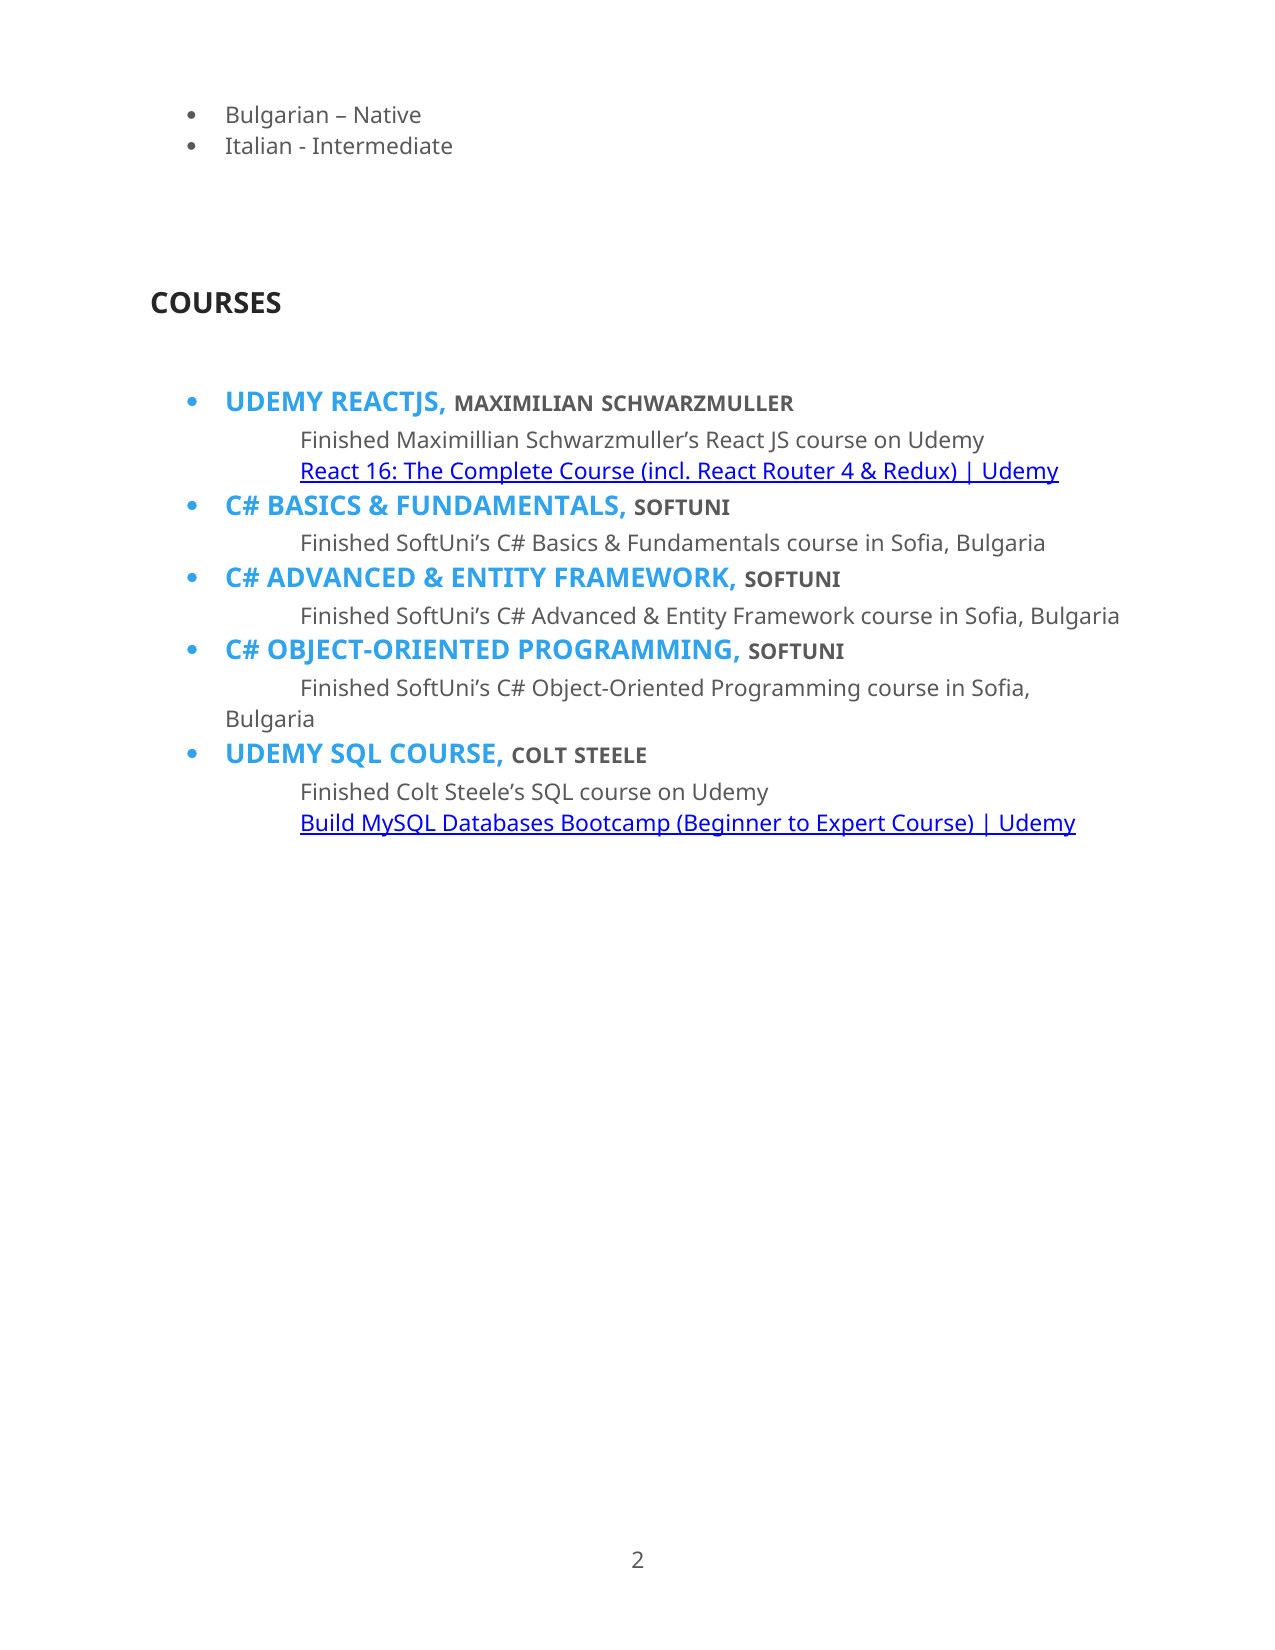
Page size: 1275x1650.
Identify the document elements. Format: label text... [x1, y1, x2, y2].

text Finished Maximillian Schwarzmuller’s React JS course on Udemy [225, 424, 1125, 455]
subtitle udemy sql course, colt steele [187, 734, 1125, 771]
list Italian - Intermediate [187, 130, 1125, 161]
subtitle c# basics & fundamentals, softuni [187, 486, 1125, 523]
text Finished Colt Steele’s SQL course on Udemy [225, 775, 1125, 807]
subtitle courses [150, 282, 1125, 322]
subtitle udemy reactjs, maximilian schwarzmuller [187, 383, 1125, 419]
list Finished SoftUni’s C# Advanced & Entity Framework course in Sofia, Bulgaria [225, 599, 1125, 631]
text React 16: The Complete Course (incl. React Router 4 & Redux) | Udemy [225, 455, 1125, 486]
text Finished SoftUni’s C# Basics & Fundamentals course in Sofia, Bulgaria [225, 527, 1125, 558]
text Build MySQL Databases Bootcamp (Beginner to Expert Course) | Udemy [225, 807, 1125, 838]
list Bulgarian – Native [187, 99, 1125, 130]
subtitle c# advanced & entity framework, softuni [187, 558, 1125, 595]
subtitle c# object-oriented programming, softuni [187, 631, 1125, 668]
list Finished SoftUni’s C# Object-Oriented Programming course in Sofia, Bulgaria [225, 672, 1125, 734]
